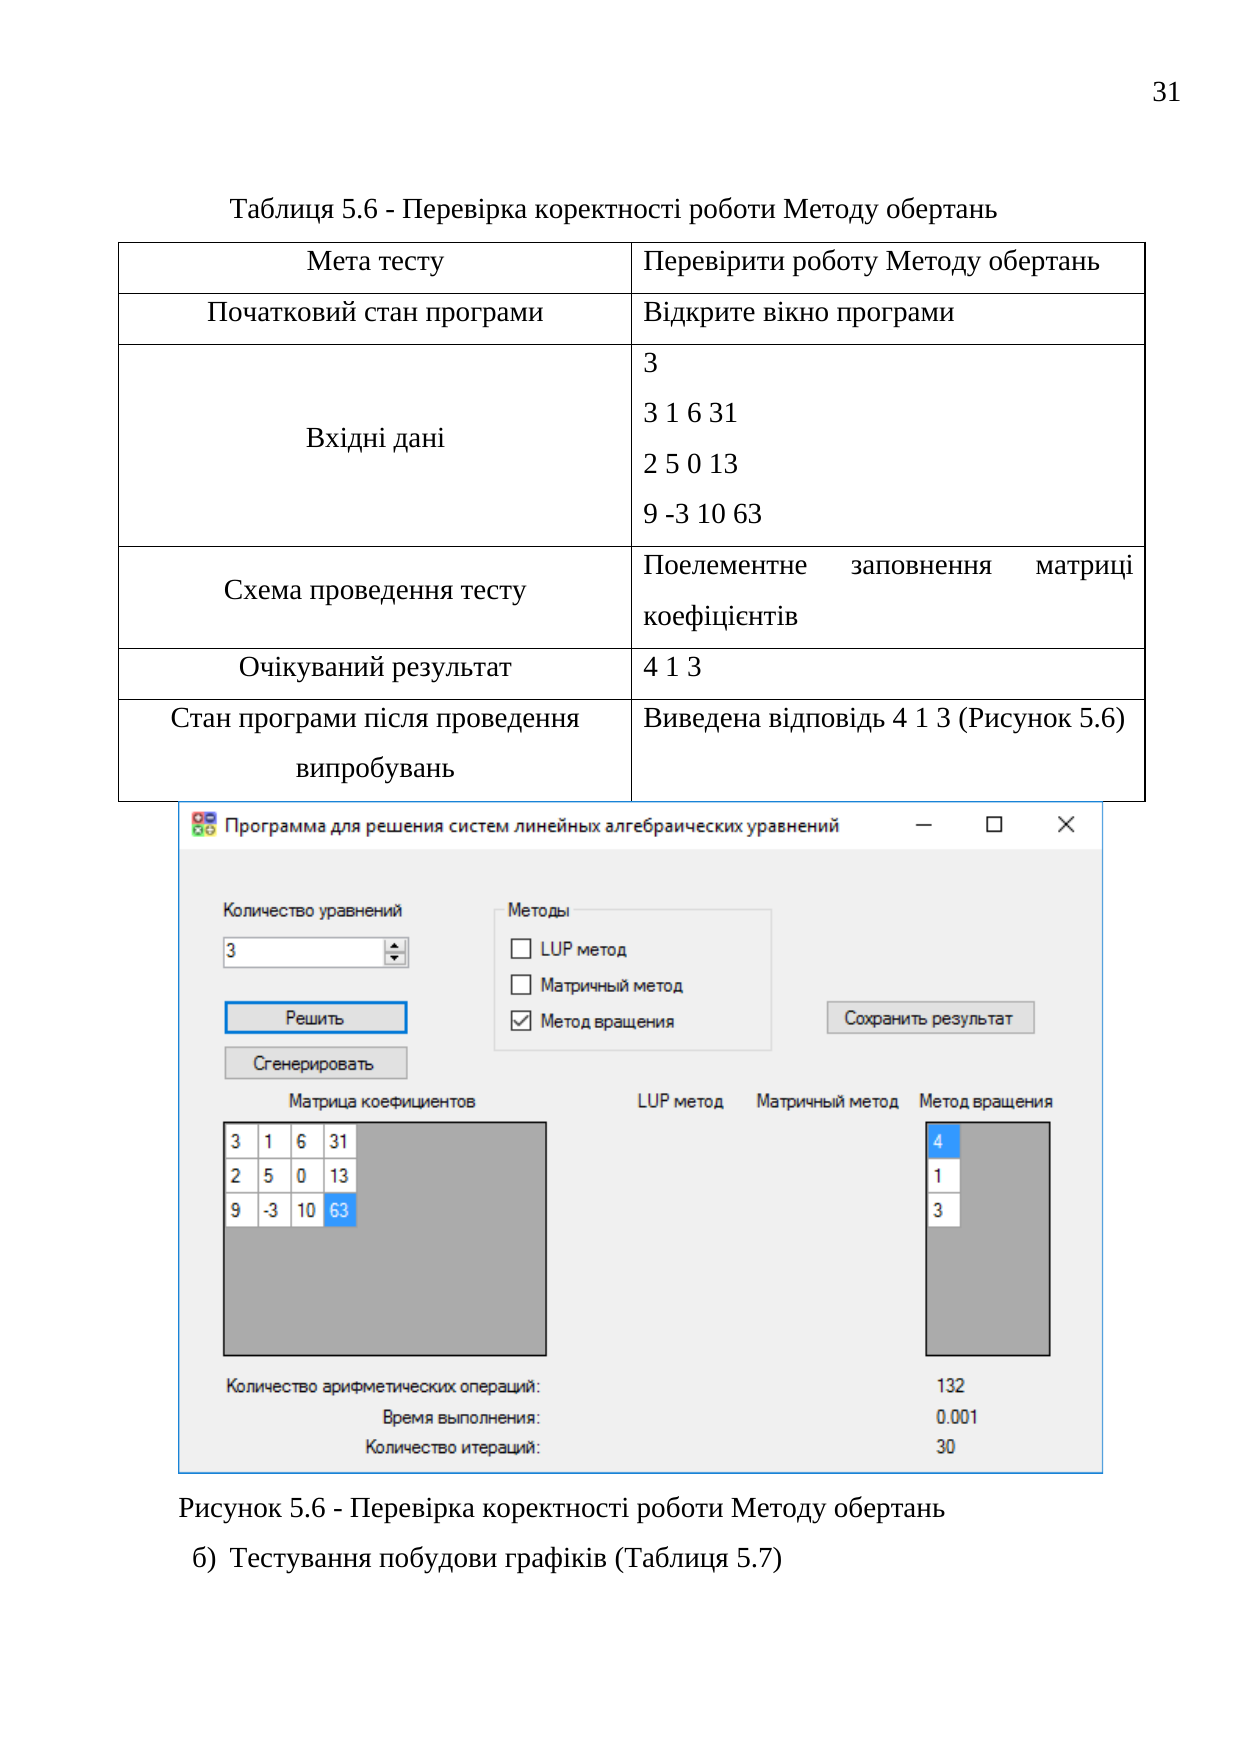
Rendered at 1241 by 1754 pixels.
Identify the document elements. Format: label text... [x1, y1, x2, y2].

table_header Перевірити роботу Методу обертань [632, 243, 1144, 293]
picture [178, 801, 1104, 1474]
table_cell Стан програми після проведення випробувань [119, 700, 631, 801]
table_cell Поелементне заповнення матриці коефіцієнтів [632, 547, 1144, 648]
table_cell Схема проведення тесту [119, 547, 631, 648]
table_cell Вхідні дані [119, 345, 631, 546]
table_cell Виведена відповідь 4 1 3 (Рисунок 5.6) [632, 700, 1144, 801]
list Тестування побудови графіків (Таблиця 5.7) [192, 1541, 1181, 1574]
table_cell Початковий стан програми [119, 294, 631, 344]
table_cell 4 1 3 [632, 649, 1144, 699]
table_cell Очікуваний результат [119, 649, 631, 699]
table_cell 3 3 1 6 31 2 5 0 13 9 -3 10 63 [632, 345, 1144, 546]
table_header Мета тесту [119, 243, 631, 293]
table_cell Відкрите вікно програми [632, 294, 1144, 344]
text Таблиця 5.6 - Перевірка коректності роботи Методу обертань [229, 191, 1181, 225]
